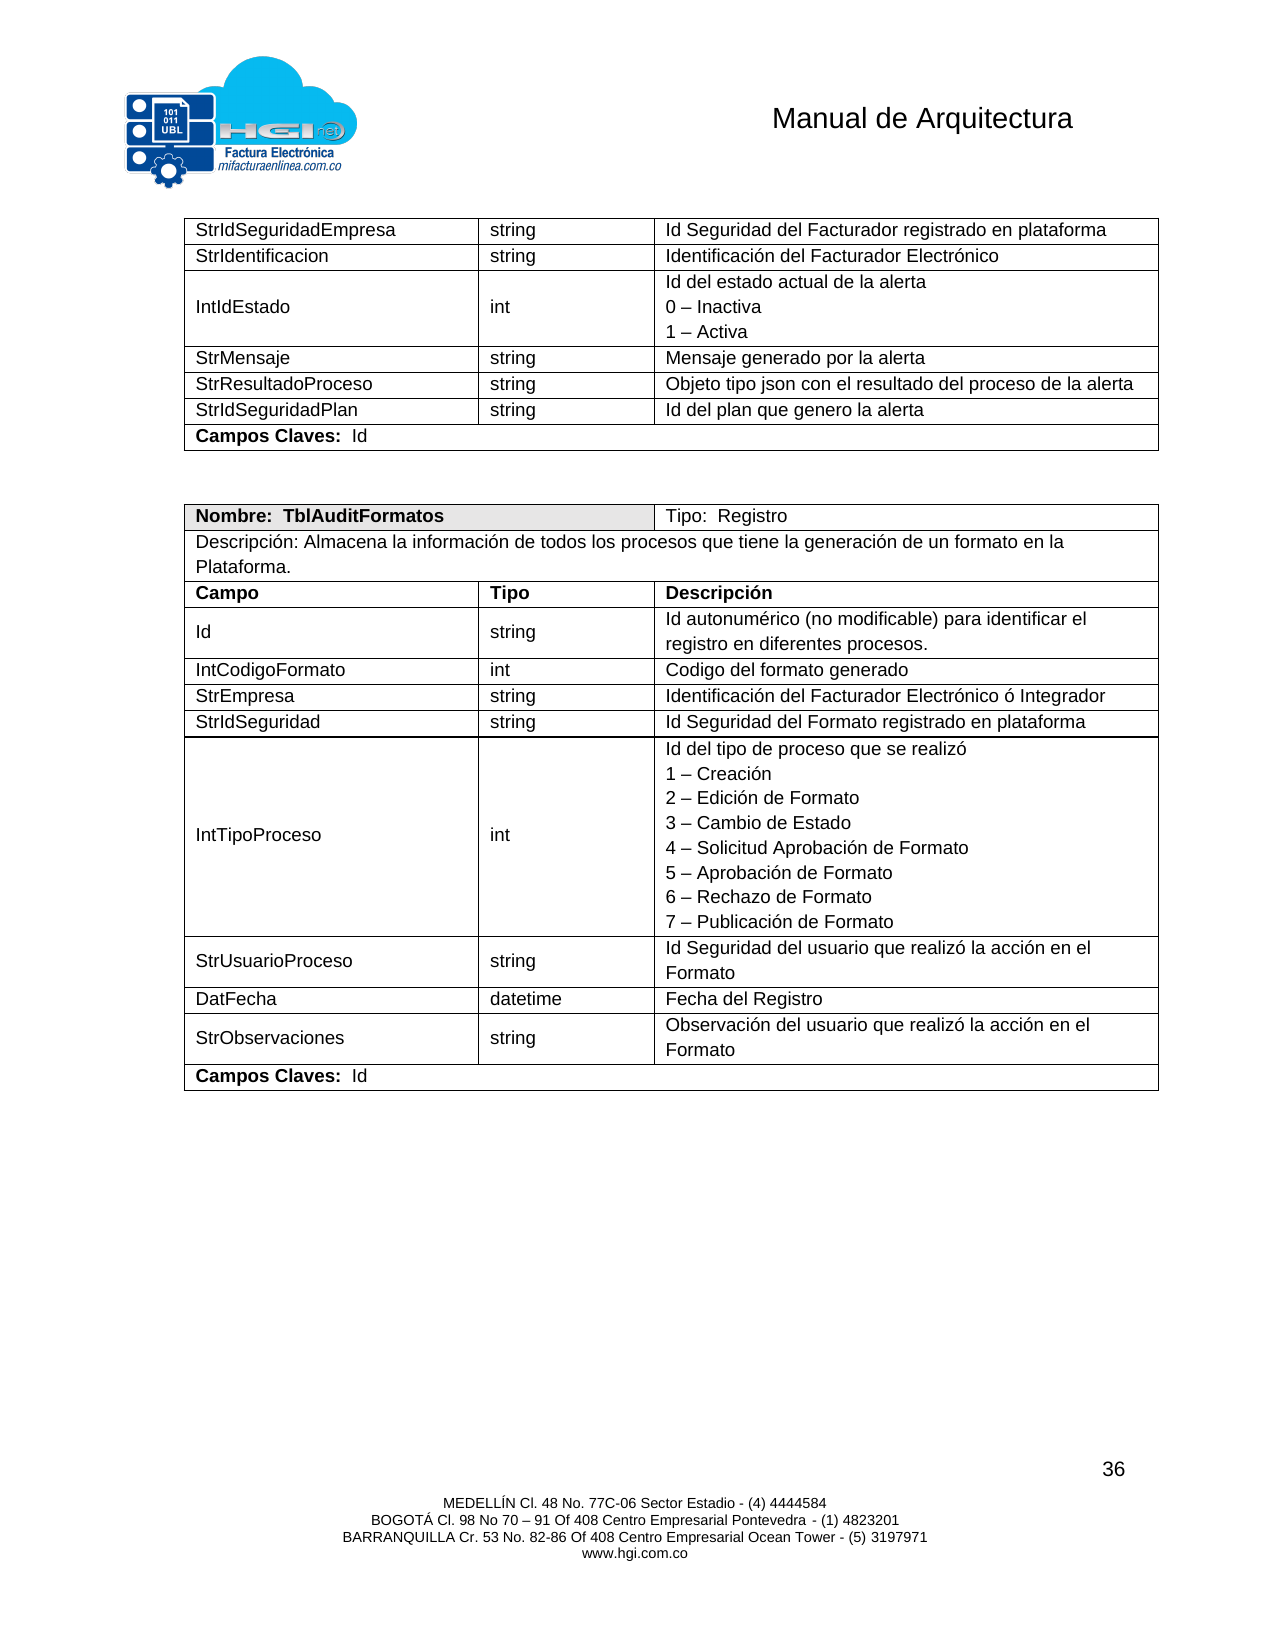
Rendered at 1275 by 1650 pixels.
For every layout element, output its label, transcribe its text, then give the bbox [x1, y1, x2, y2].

table_cell string [479, 608, 654, 658]
table_cell string [479, 937, 654, 987]
table_cell string [479, 685, 654, 710]
table_cell Id Seguridad del Facturador registrado en plataforma [655, 219, 1158, 244]
table_header Tipo: Registro [655, 505, 1158, 530]
table_cell IntTipoProceso [185, 738, 478, 936]
table_cell Identificación del Facturador Electrónico ó Integrador [655, 685, 1158, 710]
table_cell Codigo del formato generado [655, 659, 1158, 684]
table_cell StrEmpresa [185, 685, 478, 710]
table_header Nombre: TblAuditFormatos [185, 505, 654, 530]
table_cell StrResultadoProceso [185, 373, 478, 398]
table_cell int [479, 271, 654, 346]
table_cell StrIdSeguridadPlan [185, 399, 478, 424]
table_cell Observación del usuario que realizó la acción en el Formato [655, 1014, 1158, 1064]
table_cell IntCodigoFormato [185, 659, 478, 684]
table_cell string [479, 347, 654, 372]
table_cell string [479, 245, 654, 270]
table_cell Identificación del Facturador Electrónico [655, 245, 1158, 270]
table_cell Id del estado actual de la alerta 0 – Inactiva 1 – Activa [655, 271, 1158, 346]
table_cell string [479, 1014, 654, 1064]
table_cell int [479, 738, 654, 936]
table_cell StrIdSeguridadEmpresa [185, 219, 478, 244]
table_cell Descripción: Almacena la información de todos los procesos que tiene la generación de un formato en la Plataforma. [185, 531, 1158, 581]
table_cell StrObservaciones [185, 1014, 478, 1064]
table_cell Campo [185, 582, 478, 607]
table_cell Objeto tipo json con el resultado del proceso de la alerta [655, 373, 1158, 398]
table_cell string [479, 373, 654, 398]
table_cell StrIdSeguridad [185, 711, 478, 736]
table_cell Id Seguridad del usuario que realizó la acción en el Formato [655, 937, 1158, 987]
table_cell Id [185, 608, 478, 658]
table_cell IntIdEstado [185, 271, 478, 346]
table_cell StrUsuarioProceso [185, 937, 478, 987]
table_cell Campos Claves: Id [185, 1065, 1158, 1090]
table_cell int [479, 659, 654, 684]
table_cell string [479, 399, 654, 424]
table_cell Id del tipo de proceso que se realizó 1 – Creación 2 – Edición de Formato 3 – Cambio de Estado 4 – Solicitud Aprobación de Formato 5 – Aprobación de Formato 6 – Rechazo de Formato 7 – Publicación de Formato [655, 738, 1158, 936]
table_cell DatFecha [185, 988, 478, 1013]
table_cell Mensaje generado por la alerta [655, 347, 1158, 372]
table_cell string [479, 219, 654, 244]
table_cell Fecha del Registro [655, 988, 1158, 1013]
table_cell StrIdentificacion [185, 245, 478, 270]
table_cell StrMensaje [185, 347, 478, 372]
table_cell Campos Claves: Id [185, 425, 1158, 450]
table_cell Id autonumérico (no modificable) para identificar el registro en diferentes procesos. [655, 608, 1158, 658]
table_cell Id del plan que genero la alerta [655, 399, 1158, 424]
table_cell Tipo [479, 582, 654, 607]
picture [116, 51, 366, 192]
table_cell datetime [479, 988, 654, 1013]
table_cell string [479, 711, 654, 736]
table_cell Descripción [655, 582, 1158, 607]
table_cell Id Seguridad del Formato registrado en plataforma [655, 711, 1158, 736]
